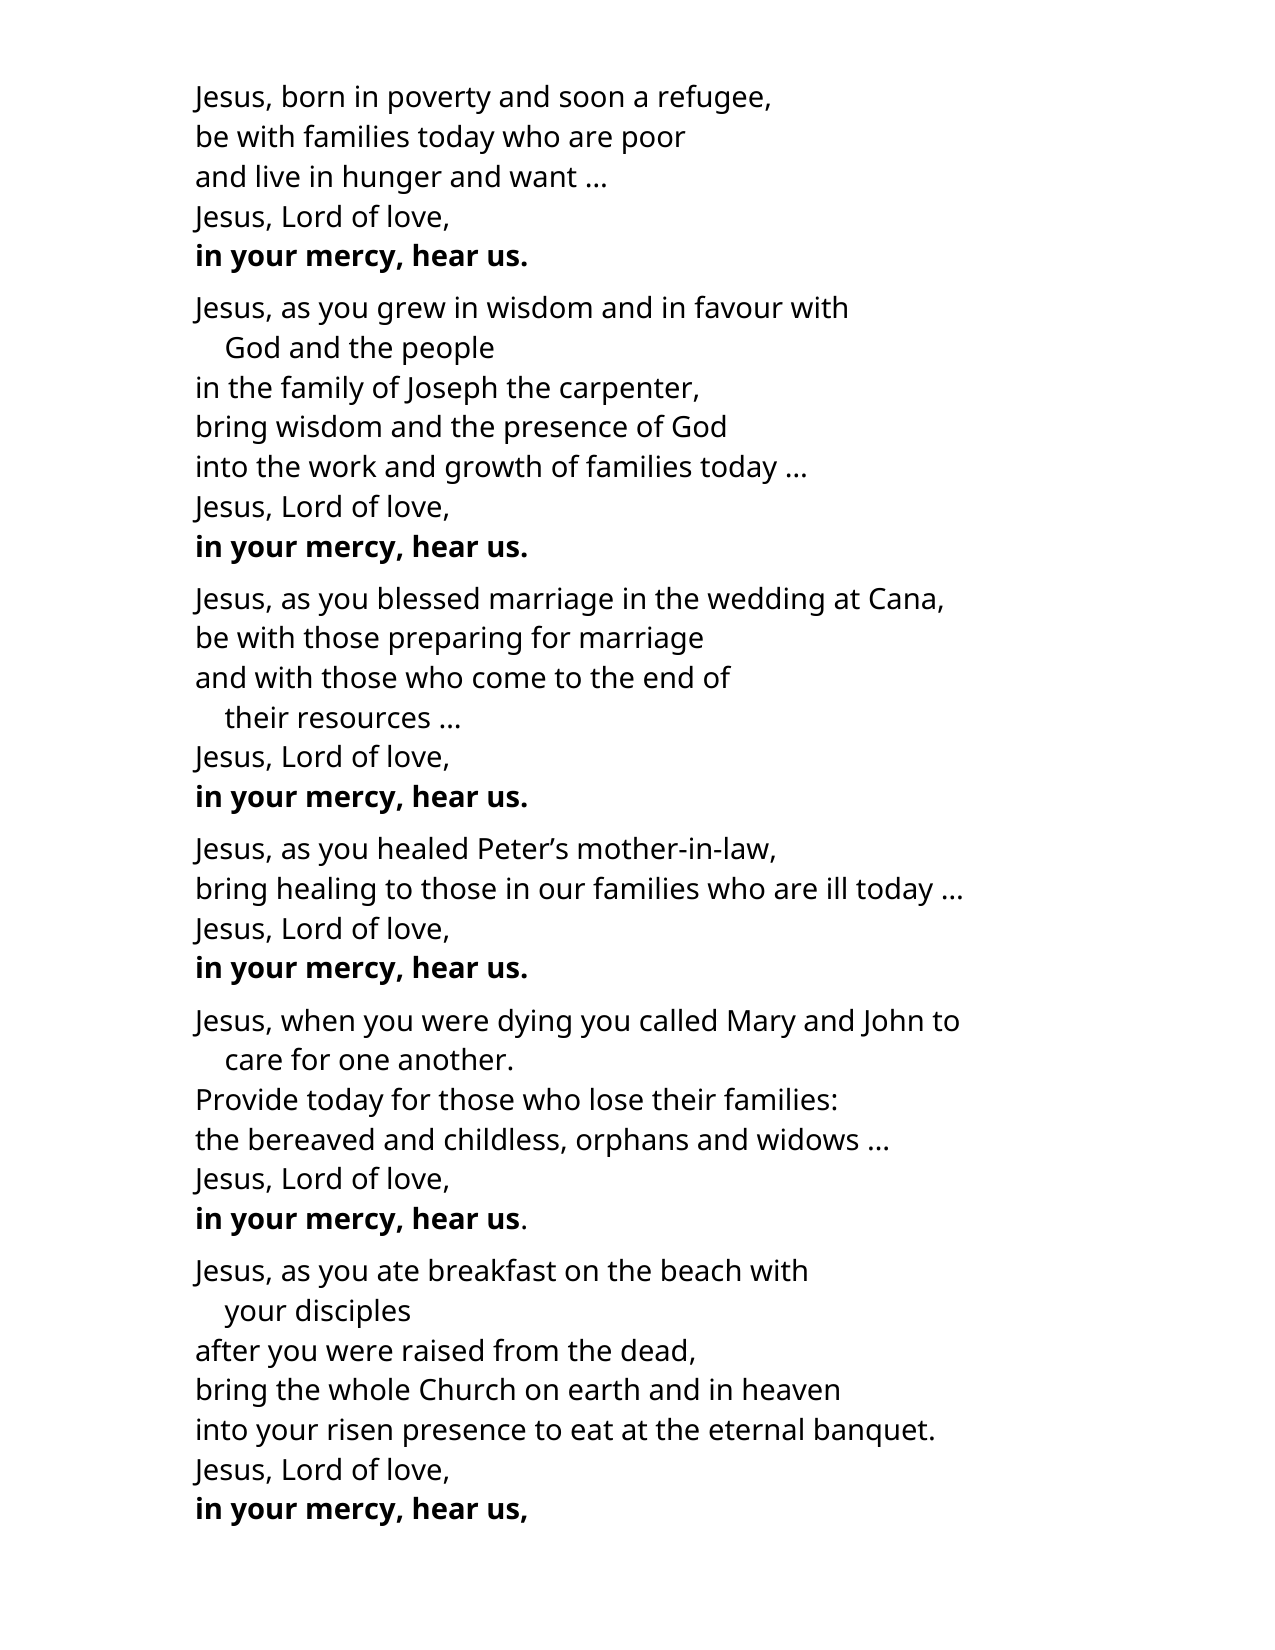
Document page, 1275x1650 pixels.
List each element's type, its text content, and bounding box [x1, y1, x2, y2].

text Jesus, born in poverty and soon a refugee, be with families today who are poor and live in hunger and want … Jesus, Lord of love, in your mercy, hear us. [195, 77, 1198, 275]
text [195, 1251, 1198, 1528]
text Jesus, when you were dying you called Mary and John to care for one another. Provide today for those who lose their families: the bereaved and childless, orphans and widows … Jesus, Lord of love, in your mercy, hear us. [195, 1000, 1198, 1238]
text Jesus, as you healed Peter’s mother-in-law, bring healing to those in our families who are ill today … Jesus, Lord of love, in your mercy, hear us. [195, 829, 1198, 987]
text Jesus, as you grew in wisdom and in favour with God and the people in the family of Joseph the carpenter, bring wisdom and the presence of God into the work and growth of families today … Jesus, Lord of love, in your mercy, hear us. [195, 288, 1198, 566]
text Jesus, as you blessed marriage in the wedding at Cana, be with those preparing for marriage and with those who come to the end of their resources … Jesus, Lord of love, in your mercy, hear us. [195, 578, 1198, 816]
